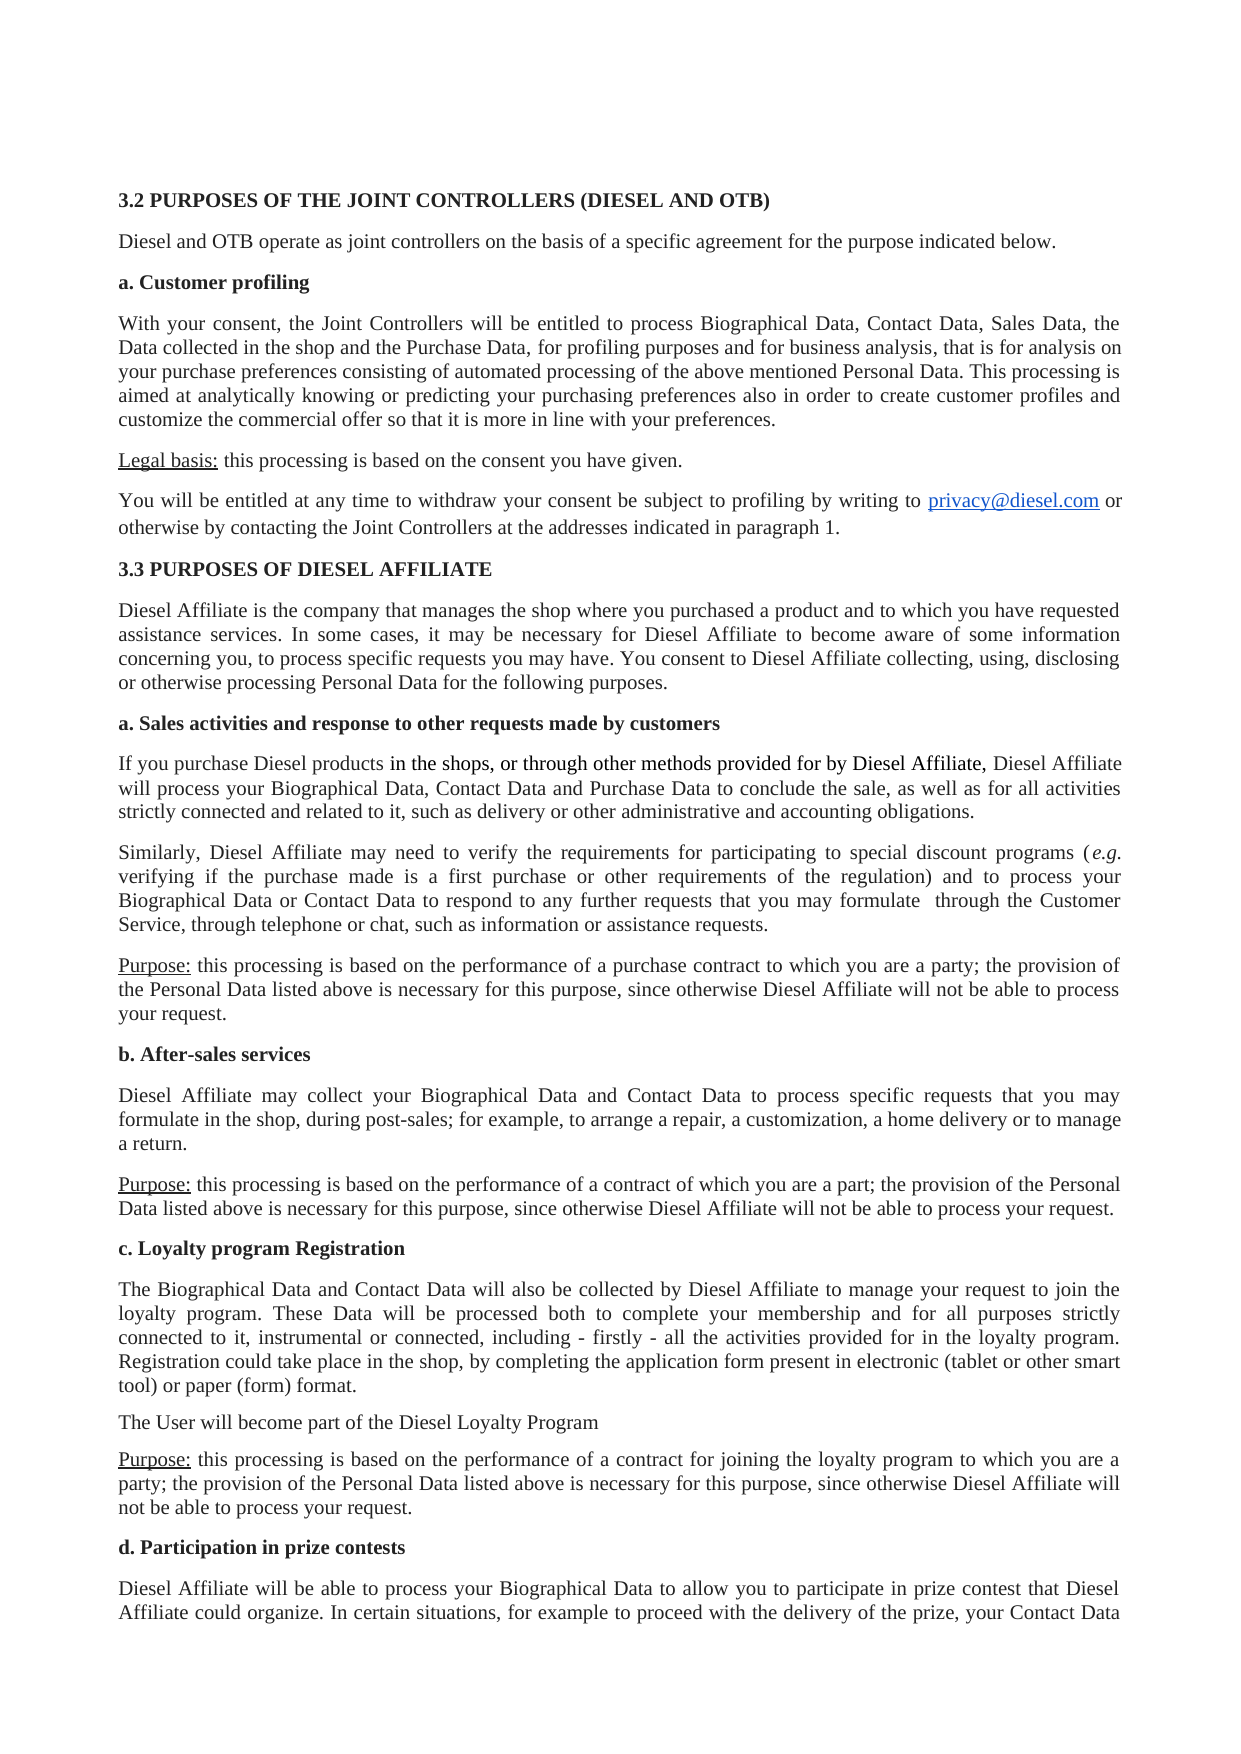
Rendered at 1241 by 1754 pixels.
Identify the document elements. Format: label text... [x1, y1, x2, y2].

text 3.2 PURPOSES OF THE JOINT CONTROLLERS (DIESEL AND OTB) [118, 188, 1122, 212]
text Diesel Affiliate is the company that manages the shop where you purchased a product and to which you have requested assistance services. In some cases, it may be necessary for Diesel Affiliate to become aware of some information concerning you, to process specific requests you may have. You consent to Diesel Affiliate collecting, using, disclosing or otherwise processing Personal Data for the following purposes. [118, 598, 1122, 694]
text c. Loyalty program Registration [118, 1236, 1122, 1260]
text d. Participation in prize contests [118, 1535, 1122, 1559]
text Diesel Affiliate may collect your Biographical Data and Contact Data to process specific requests that you may formulate in the shop, during post-sales; for example, to arrange a repair, a customization, a home delivery or to manage a return. [118, 1083, 1122, 1155]
text a. Sales activities and response to other requests made by customers [118, 711, 1122, 735]
text b. After-sales services [118, 1042, 1122, 1066]
text a. Customer profiling [118, 270, 1122, 294]
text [118, 1576, 1122, 1624]
text With your consent, the Joint Controllers will be entitled to process Biographical Data, Contact Data, Sales Data, the Data collected in the shop and the Purchase Data, for profiling purposes and for business analysis, that is for analysis on your purchase preferences consisting of automated processing of the above mentioned Personal Data. This processing is aimed at analytically knowing or predicting your purchasing preferences also in order to create customer profiles and customize the commercial offer so that it is more in line with your preferences. [118, 311, 1122, 431]
text Purpose: this processing is based on the performance of a contract of which you are a part; the provision of the Personal Data listed above is necessary for this purpose, since otherwise Diesel Affiliate will not be able to process your request. [118, 1172, 1122, 1220]
text Diesel and OTB operate as joint controllers on the basis of a specific agreement for the purpose indicated below. [118, 229, 1122, 253]
text Similarly, Diesel Affiliate may need to verify the requirements for participating to special discount programs (e.g. verifying if the purchase made is a first purchase or other requirements of the regulation) and to process your Biographical Data or Contact Data to respond to any further requests that you may formulate through the Customer Service, through telephone or chat, such as information or assistance requests. [118, 840, 1122, 936]
text 3.3 PURPOSES OF DIESEL AFFILIATE [118, 557, 1122, 581]
text Purpose: this processing is based on the performance of a contract for joining the loyalty program to which you are a party; the provision of the Personal Data listed above is necessary for this purpose, since otherwise Diesel Affiliate will not be able to process your request. [118, 1446, 1122, 1519]
text You will be entitled at any time to withdraw your consent be subject to profiling by writing to privacy@diesel.com or otherwise by contacting the Joint Controllers at the addresses indicated in paragraph 1. [118, 488, 1122, 540]
text If you purchase Diesel products in the shops, or through other methods provided for by Diesel Affiliate, Diesel Affiliate will process your Biographical Data, Contact Data and Purchase Data to conclude the sale, as well as for all activities strictly connected and related to it, such as delivery or other administrative and accounting obligations. [118, 751, 1122, 823]
text Purpose: this processing is based on the performance of a purchase contract to which you are a party; the provision of the Personal Data listed above is necessary for this purpose, since otherwise Diesel Affiliate will not be able to process your request. [118, 953, 1122, 1025]
text The User will become part of the Diesel Loyalty Program [118, 1410, 1122, 1434]
text The Biographical Data and Contact Data will also be collected by Diesel Affiliate to manage your request to join the loyalty program. These Data will be processed both to complete your membership and for all purposes strictly connected to it, instrumental or connected, including - firstly - all the activities provided for in the loyalty program. Registration could take place in the shop, by completing the application form present in electronic (tablet or other smart tool) or paper (form) format. [118, 1277, 1122, 1397]
text Legal basis: this processing is based on the consent you have given. [118, 447, 1122, 472]
